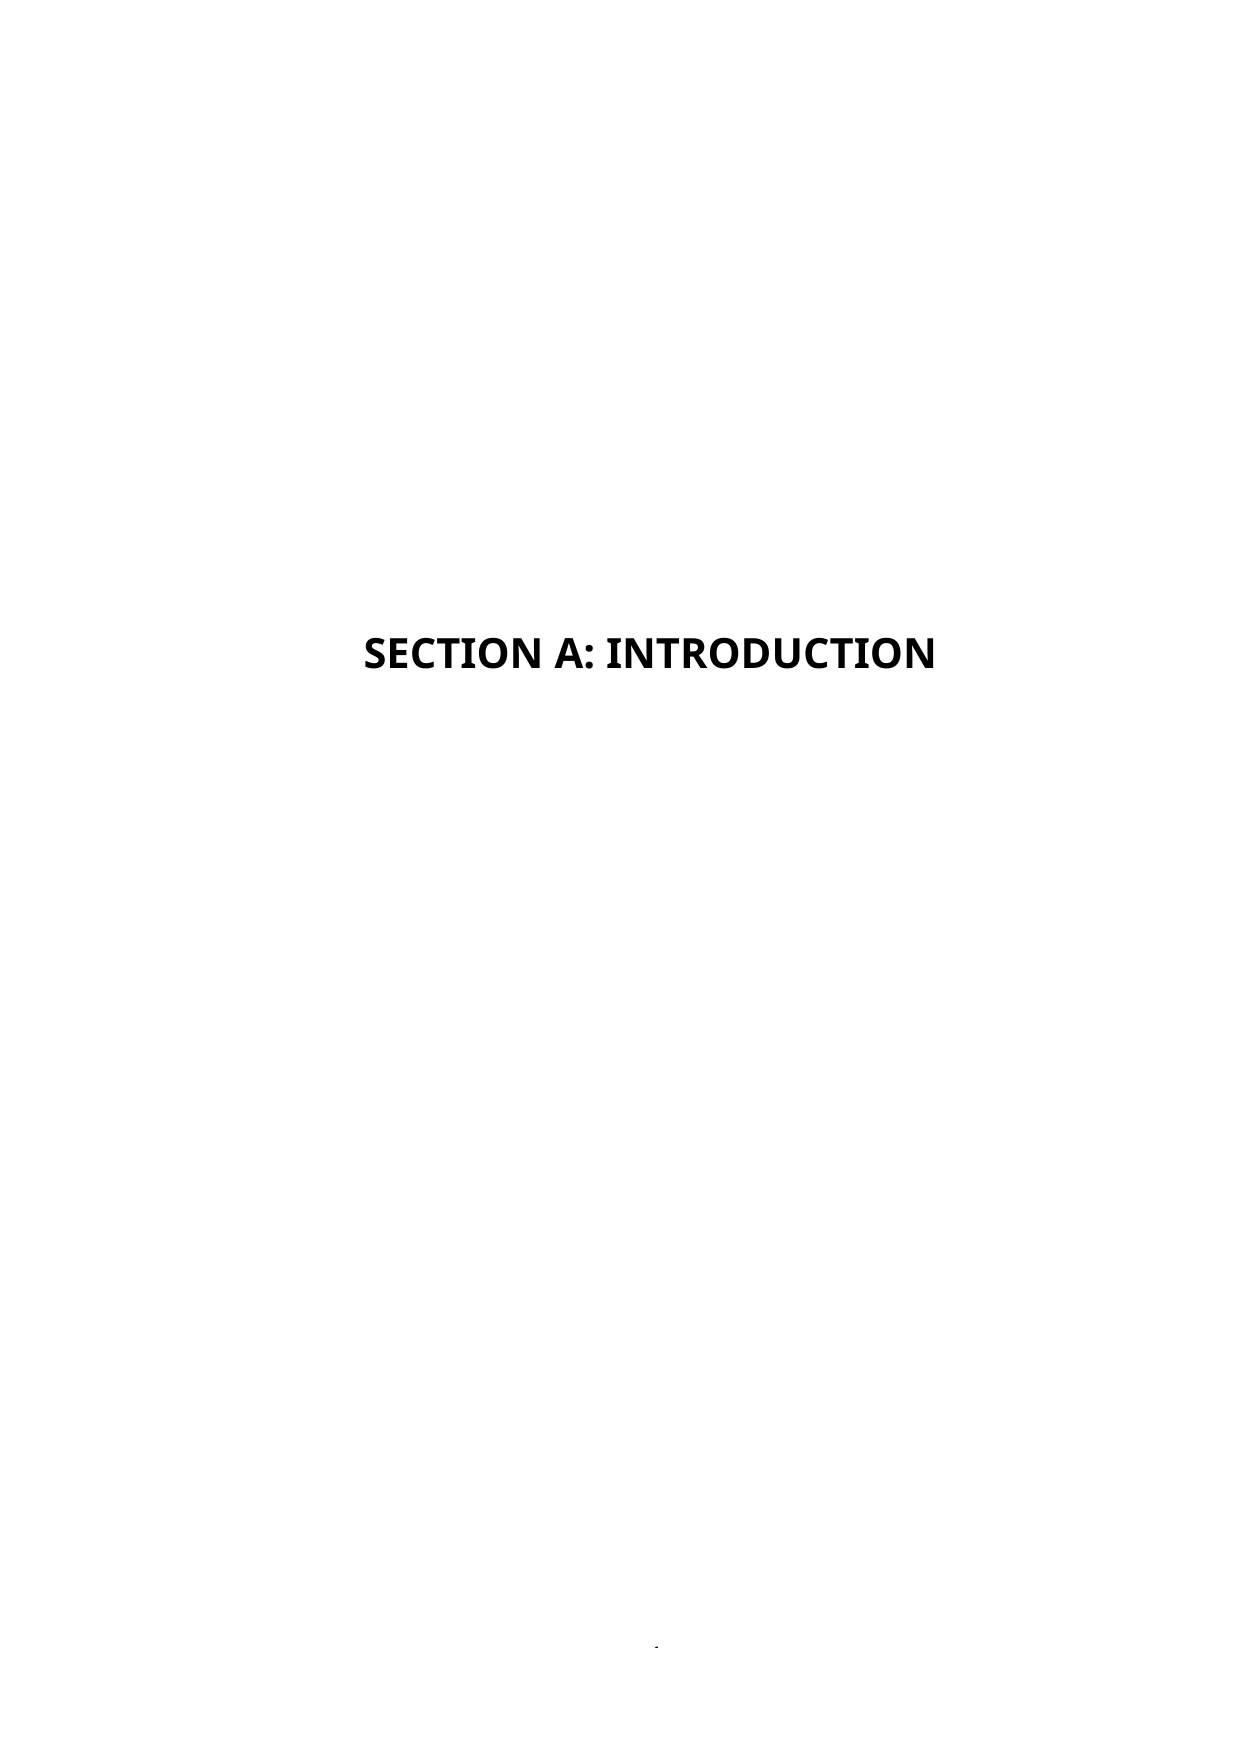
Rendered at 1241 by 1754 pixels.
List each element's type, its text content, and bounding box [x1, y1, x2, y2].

subtitle SECTION A: INTRODUCTION [254, 624, 1046, 681]
